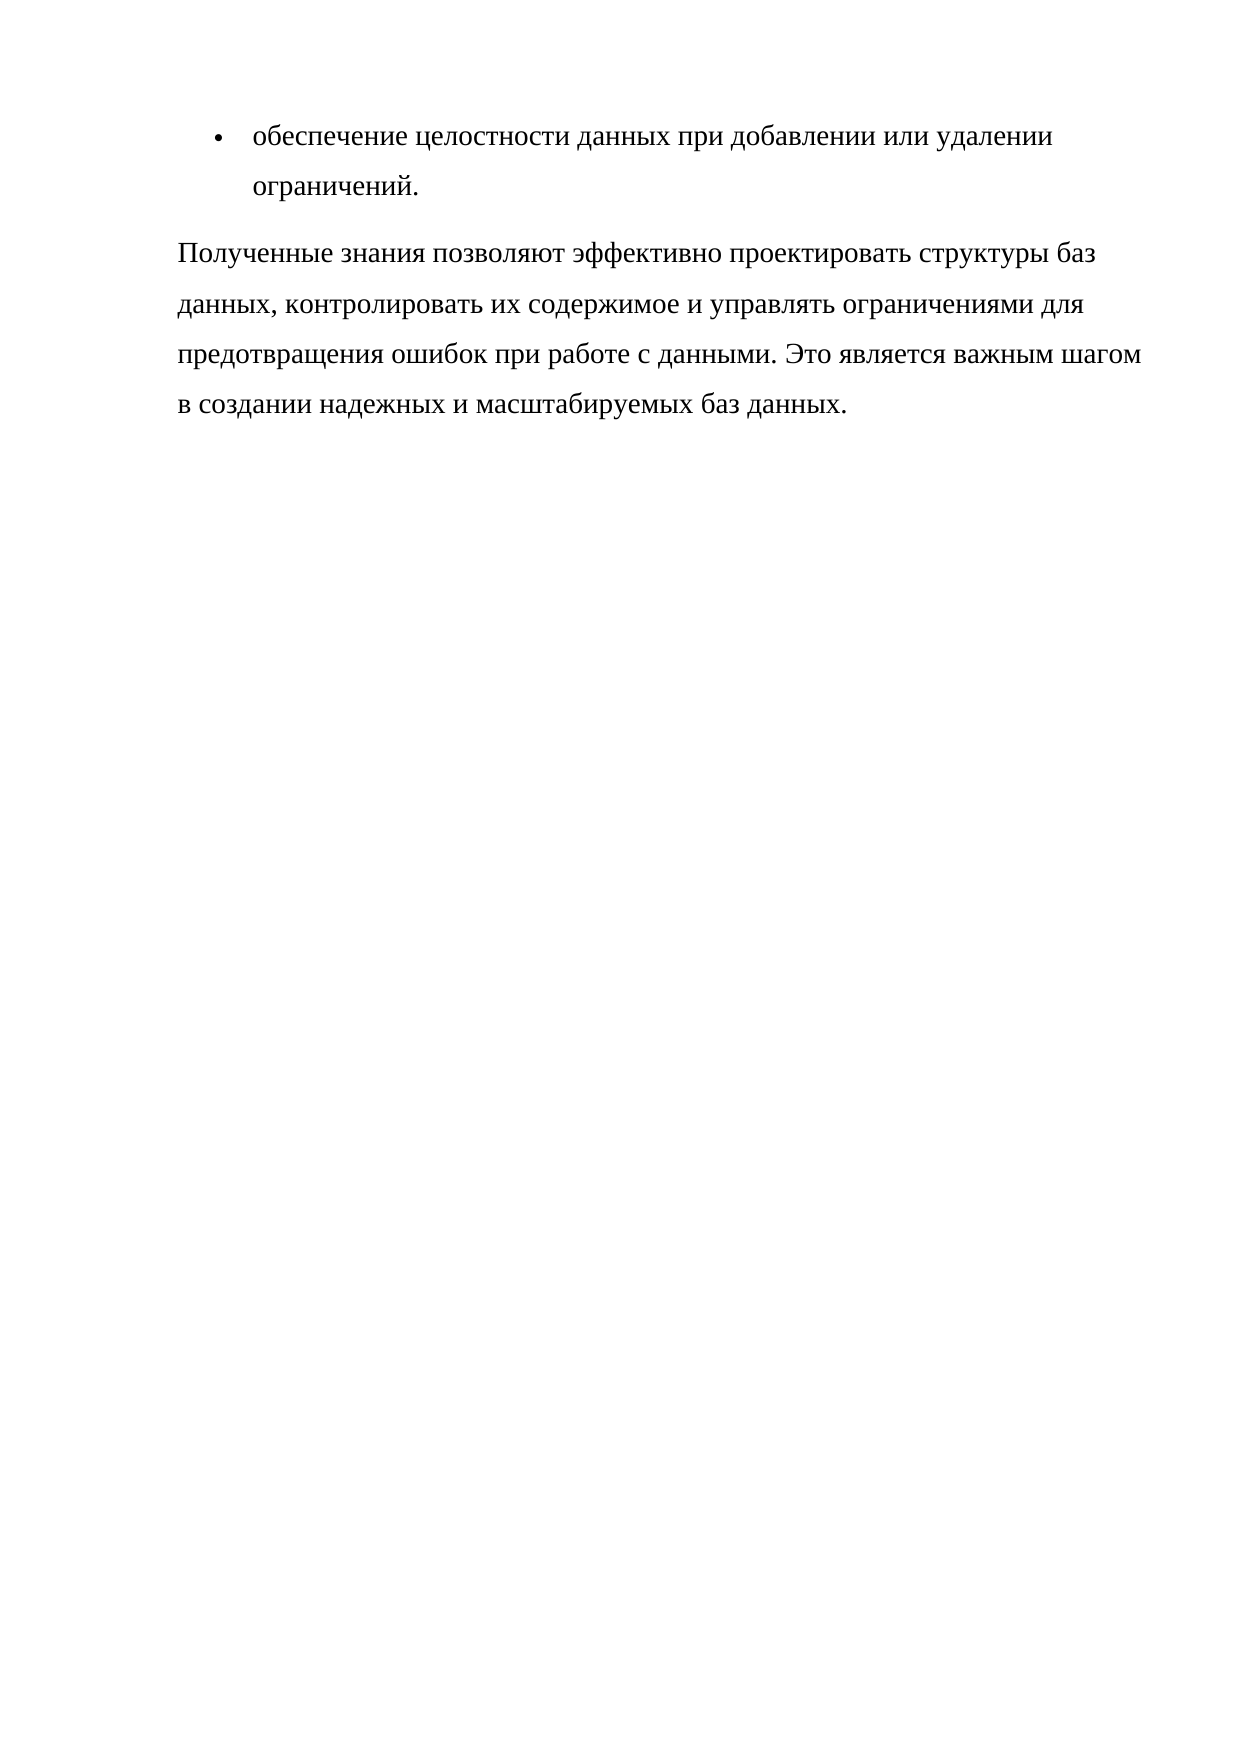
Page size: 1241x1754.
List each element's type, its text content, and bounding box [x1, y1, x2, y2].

list обеспечение целостности данных при добавлении или удалении ограничений. [215, 118, 1152, 202]
text Полученные знания позволяют эффективно проектировать структуры баз данных, контролировать их содержимое и управлять ограничениями для предотвращения ошибок при работе с данными. Это является важным шагом в создании надежных и масштабируемых баз данных. [177, 235, 1152, 420]
